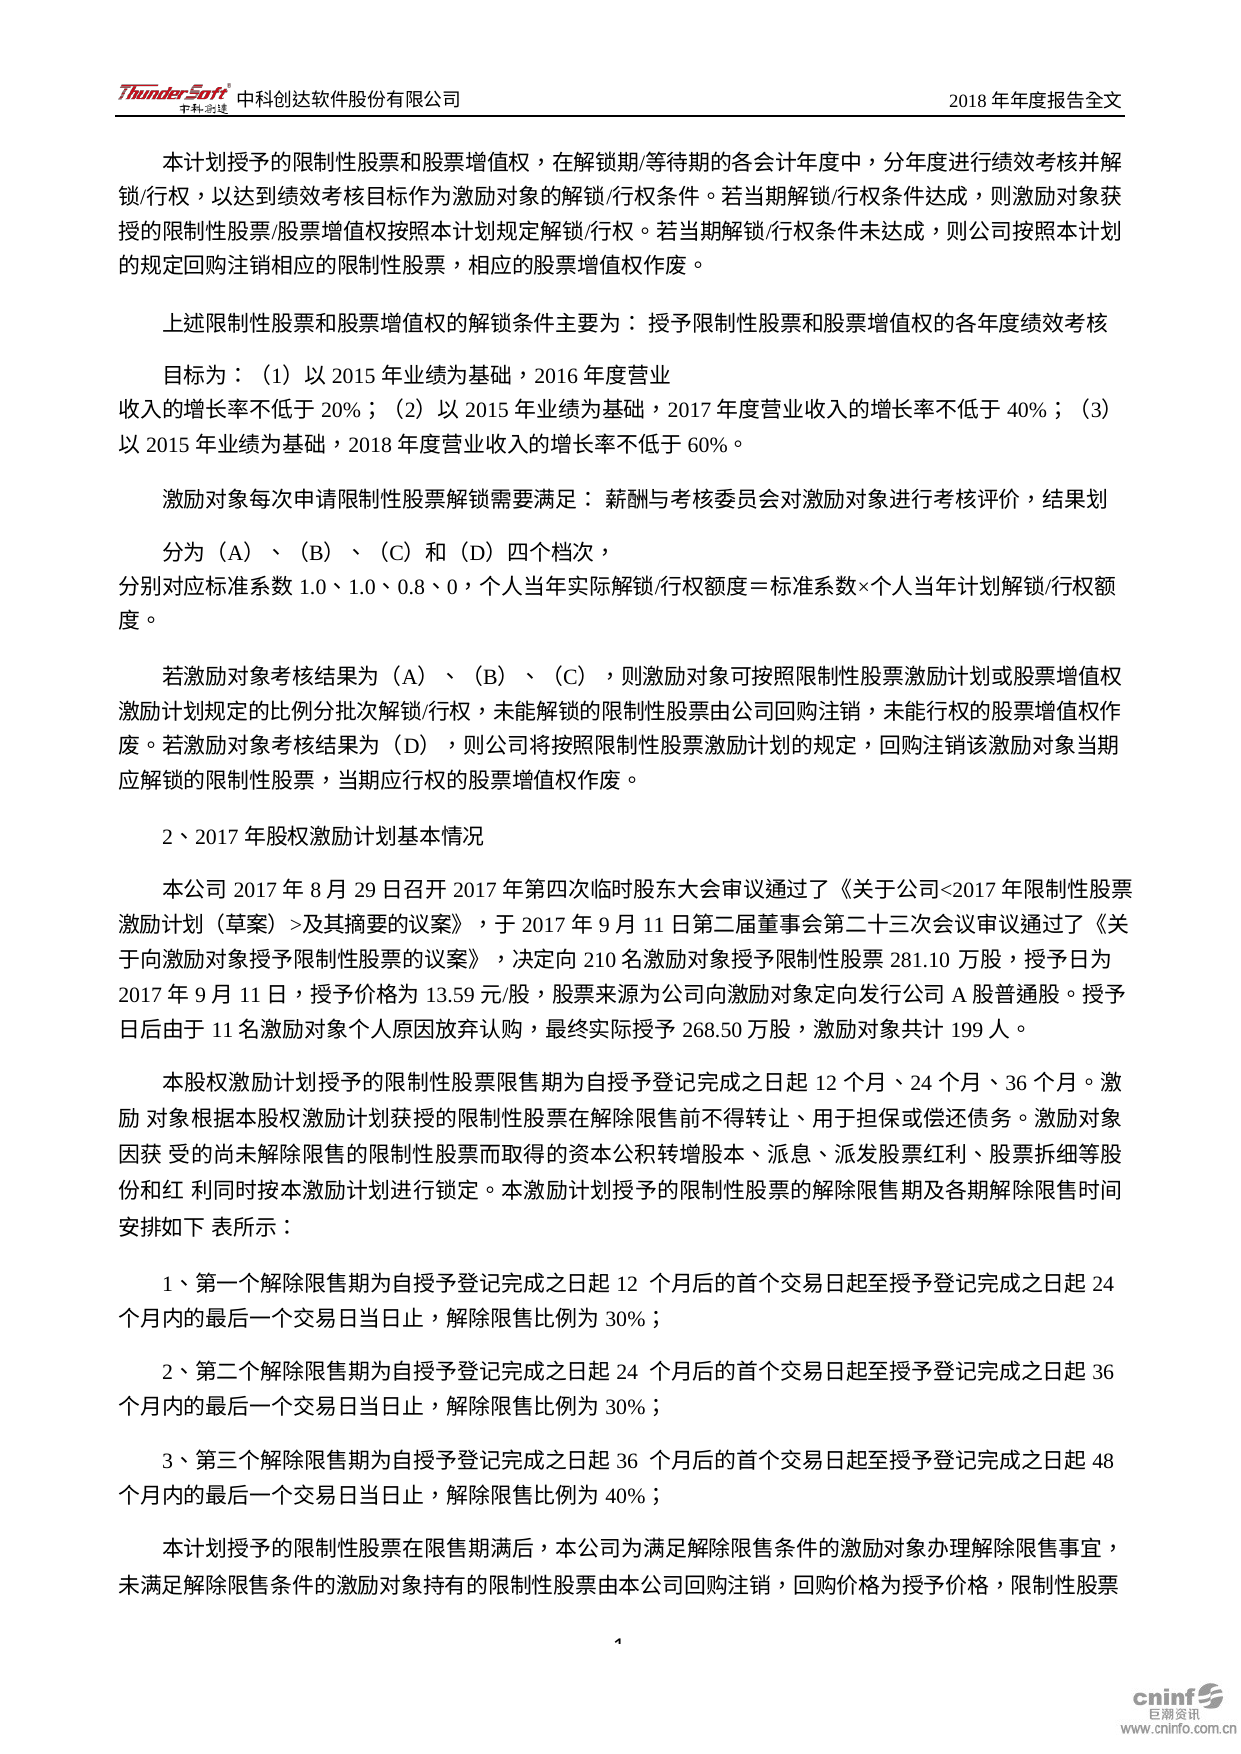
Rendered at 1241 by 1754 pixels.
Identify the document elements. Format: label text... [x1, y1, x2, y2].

text 激励计划（草案）>及其摘要的议案》，于 2017 年 9 月 11 日第二届董事会第二十三次会议审议通过了《关 [118, 909, 1240, 939]
picture [1115, 1680, 1240, 1737]
text 日后由于 11 名激励对象个人原因放弃认购，最终实际授予 268.50 万股，激励对象共计 199 人。 [118, 1014, 1124, 1044]
text 激励对象每次申请限制性股票解锁需要满足： 薪酬与考核委员会对激励对象进行考核评价，结果划分为（A）、（B）、（C）和（D）四个档次， [162, 465, 1124, 571]
text 1、第一个解除限售期为自授予登记完成之日起 12 个月后的首个交易日起至授予登记完成之日起 24 [162, 1268, 1240, 1298]
text 上述限制性股票和股票增值权的解锁条件主要为： 授予限制性股票和股票增值权的各年度绩效考核目标为：（1）以 2015 年业绩为基础，2016 年度营业 [162, 289, 1123, 394]
text 于向激励对象授予限制性股票的议案》，决定向 210 名激励对象授予限制性股票 281.10 万股，授予日为 [118, 944, 1240, 974]
text 本计划授予的限制性股票在限售期满后，本公司为满足解除限售条件的激励对象办理解除限售事宜， 未满足解除限售条件的激励对象持有的限制性股票由本公司回购注销，回购价格为授予价格，限制性股票 [118, 1533, 1124, 1599]
text 个月内的最后一个交易日当日止，解除限售比例为 40%； [118, 1480, 1124, 1509]
text 本公司 2017 年 8 月 29 日召开 2017 年第四次临时股东大会审议通过了《关于公司<2017 年限制性股票 [162, 874, 1240, 904]
picture [118, 83, 231, 114]
text 2、第二个解除限售期为自授予登记完成之日起 24 个月后的首个交易日起至授予登记完成之日起 36 [162, 1356, 1240, 1386]
text 本计划授予的限制性股票和股票增值权，在解锁期/等待期的各会计年度中，分年度进行绩效考核并解 锁/行权，以达到绩效考核目标作为激励对象的解锁/行权条件。若当期解锁/行权条件达成，则激励对象获 授的限制性股票/股票增值权按照本计划规定解锁/行权。若当期解锁/行权条件未达成，则公司按照本计划 的规定回购注销相应的限制性股票，相应的股票增值权作废。 [118, 147, 1122, 280]
text 个月内的最后一个交易日当日止，解除限售比例为 30%； [118, 1303, 1124, 1333]
text 个月内的最后一个交易日当日止，解除限售比例为 30%； [118, 1391, 1124, 1421]
text 2017 年 9 月 11 日，授予价格为 13.59 元/股，股票来源为公司向激励对象定向发行公司 A 股普通股。授予 [118, 979, 1240, 1009]
text 收入的增长率不低于 20%；（2）以 2015 年业绩为基础，2017 年度营业收入的增长率不低于 40%；（3） 以 2015 年业绩为基础，2018 年度营业收入的增长率不低于 60%。 [118, 394, 1124, 459]
text 本股权激励计划授予的限制性股票限售期为自授予登记完成之日起 12 个月、24 个月、36 个月。激励 对象根据本股权激励计划获授的限制性股票在解除限售前不得转让、用于担保或偿还债务。激励对象因获 受的尚未解除限售的限制性股票而取得的资本公积转增股本、派息、派发股票红利、股票拆细等股份和红 利同时按本激励计划进行锁定。本激励计划授予的限制性股票的解除限售期及各期解除限售时间安排如下 表所示： [118, 1067, 1122, 1241]
text 2、2017 年股权激励计划基本情况 [162, 821, 1124, 851]
text 3、第三个解除限售期为自授予登记完成之日起 36 个月后的首个交易日起至授予登记完成之日起 48 [162, 1445, 1240, 1474]
text 若激励对象考核结果为（A）、（B）、（C），则激励对象可按照限制性股票激励计划或股票增值权 激励计划规定的比例分批次解锁/行权，未能解锁的限制性股票由公司回购注销，未能行权的股票增值权作 废。若激励对象考核结果为（D），则公司将按照限制性股票激励计划的规定，回购注销该激励对象当期 应解锁的限制性股票，当期应行权的股票增值权作废。 [118, 661, 1122, 794]
text 分别对应标准系数 1.0、1.0、0.8、0，个人当年实际解锁/行权额度＝标准系数×个人当年计划解锁/行权额 度。 [118, 571, 1123, 635]
